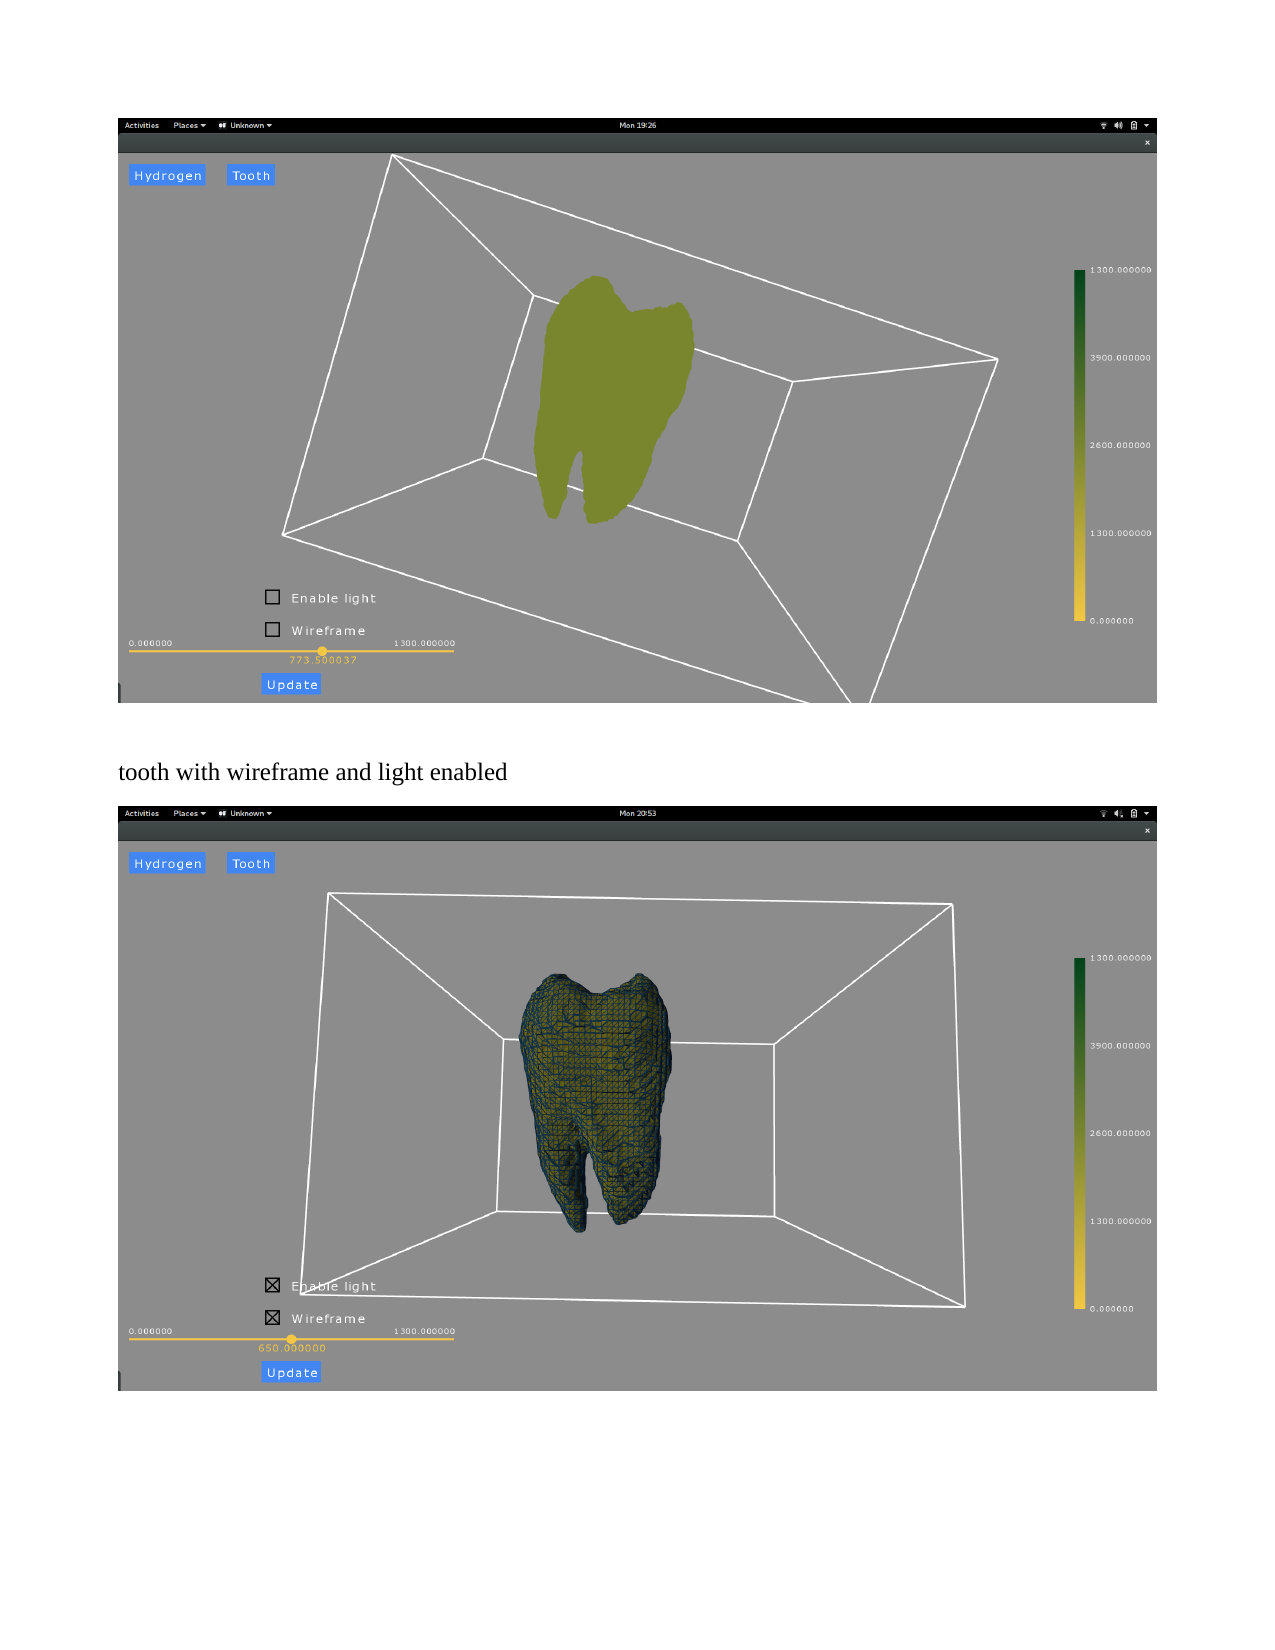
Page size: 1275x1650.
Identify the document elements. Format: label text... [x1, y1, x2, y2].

picture [118, 806, 1157, 1391]
picture [118, 118, 1157, 703]
text tooth with wireframe and light enabled [118, 757, 1157, 786]
